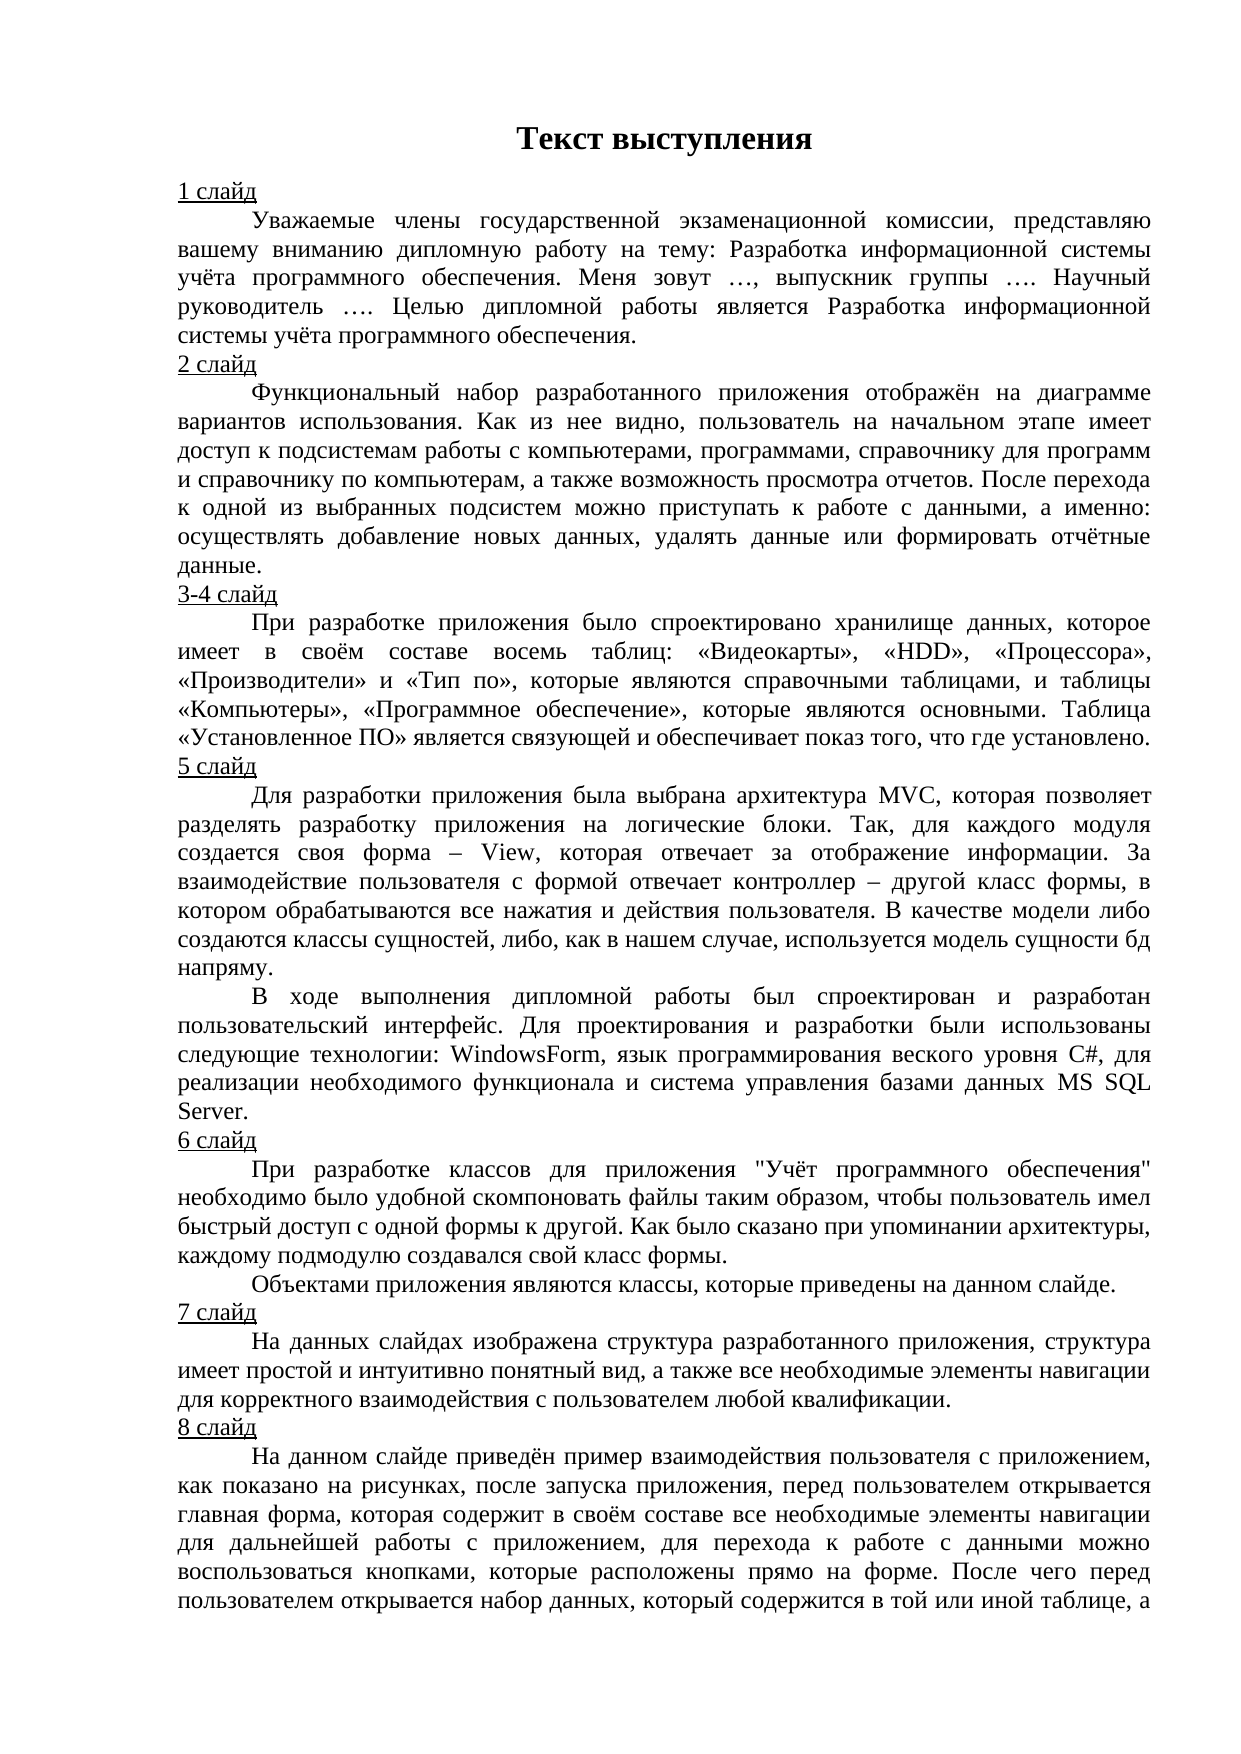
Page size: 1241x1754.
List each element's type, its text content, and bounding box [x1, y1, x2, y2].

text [177, 1441, 1152, 1614]
text В ходе выполнения дипломной работы был спроектирован и разработан пользовательский интерфейс. Для проектирования и разработки были использованы следующие технологии: WindowsForm, язык программирования веского уровня С#, для реализации необходимого функционала и система управления базами данных MS SQL Server. [177, 981, 1152, 1125]
text 5 слайд [177, 751, 1152, 780]
text При разработке классов для приложения "Учёт программного обеспечения" необходимо было удобной скомпоновать файлы таким образом, чтобы пользователь имел быстрый доступ с одной формы к другой. Как было сказано при упоминании архитектуры, каждому подмодулю создавался свой класс формы. [177, 1154, 1152, 1269]
text Текст выступления [177, 118, 1152, 156]
text Уважаемые члены государственной экзаменационной комиссии, представляю вашему вниманию дипломную работу на тему: Разработка информационной системы учёта программного обеспечения. Меня зовут …, выпускник группы …. Научный руководитель …. Целью дипломной работы является Разработка информационной системы учёта программного обеспечения. [177, 205, 1152, 349]
text При разработке приложения было спроектировано хранилище данных, которое имеет в своём составе восемь таблиц: «Видеокарты», «HDD», «Процессора», «Производители» и «Тип по», которые являются справочными таблицами, и таблицы «Компьютеры», «Программное обеспечение», которые являются основными. Таблица «Установленное ПО» является связующей и обеспечивает показ того, что где установлено. [177, 607, 1152, 751]
text Функциональный набор разработанного приложения отображён на диаграмме вариантов использования. Как из нее видно, пользователь на начальном этапе имеет доступ к подсистемам работы с компьютерами, программами, справочнику для программ и справочнику по компьютерам, а также возможность просмотра отчетов. После перехода к одной из выбранных подсистем можно приступать к работе с данными, а именно: осуществлять добавление новых данных, удалять данные или формировать отчётные данные. [177, 377, 1152, 579]
text 6 слайд [177, 1125, 1152, 1154]
text 8 слайд [177, 1412, 1152, 1441]
text На данных слайдах изображена структура разработанного приложения, структура имеет простой и интуитивно понятный вид, а также все необходимые элементы навигации для корректного взаимодействия с пользователем любой квалификации. [177, 1326, 1152, 1412]
text 1 слайд [177, 176, 1152, 205]
text Объектами приложения являются классы, которые приведены на данном слайде. [177, 1269, 1152, 1297]
text Для разработки приложения была выбрана архитектура MVC, которая позволяет разделять разработку приложения на логические блоки. Так, для каждого модуля создается своя форма – View, которая отвечает за отображение информации. За взаимодействие пользователя с формой отвечает контроллер – другой класс формы, в котором обрабатываются все нажатия и действия пользователя. В качестве модели либо создаются классы сущностей, либо, как в нашем случае, используется модель сущности бд напряму. [177, 780, 1152, 981]
text 7 слайд [177, 1297, 1152, 1326]
text 3-4 слайд [177, 579, 1152, 607]
text 2 слайд [177, 349, 1152, 377]
